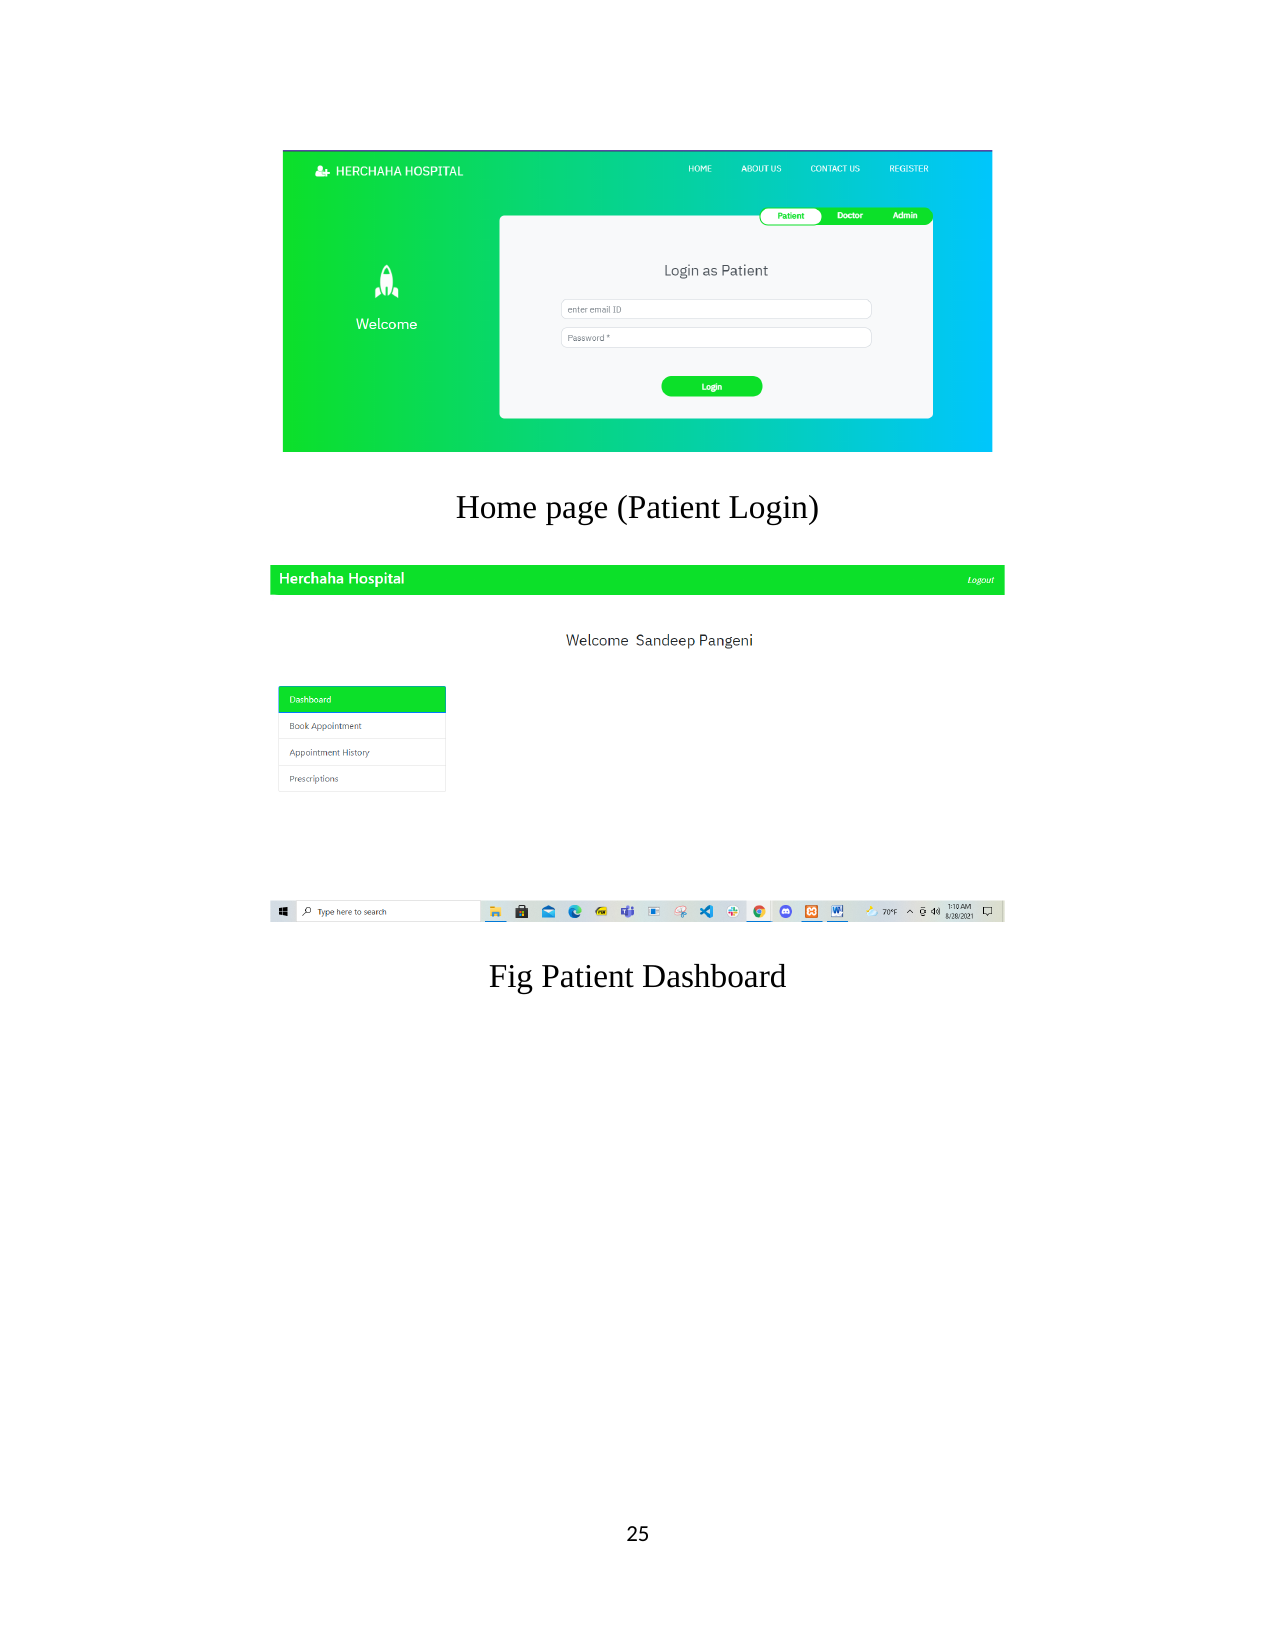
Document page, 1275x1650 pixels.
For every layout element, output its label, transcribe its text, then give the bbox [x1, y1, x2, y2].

picture [270, 565, 1005, 922]
text Fig Patient Dashboard [150, 956, 1125, 995]
text Home page (Patient Login) [150, 487, 1125, 525]
picture [282, 150, 993, 452]
